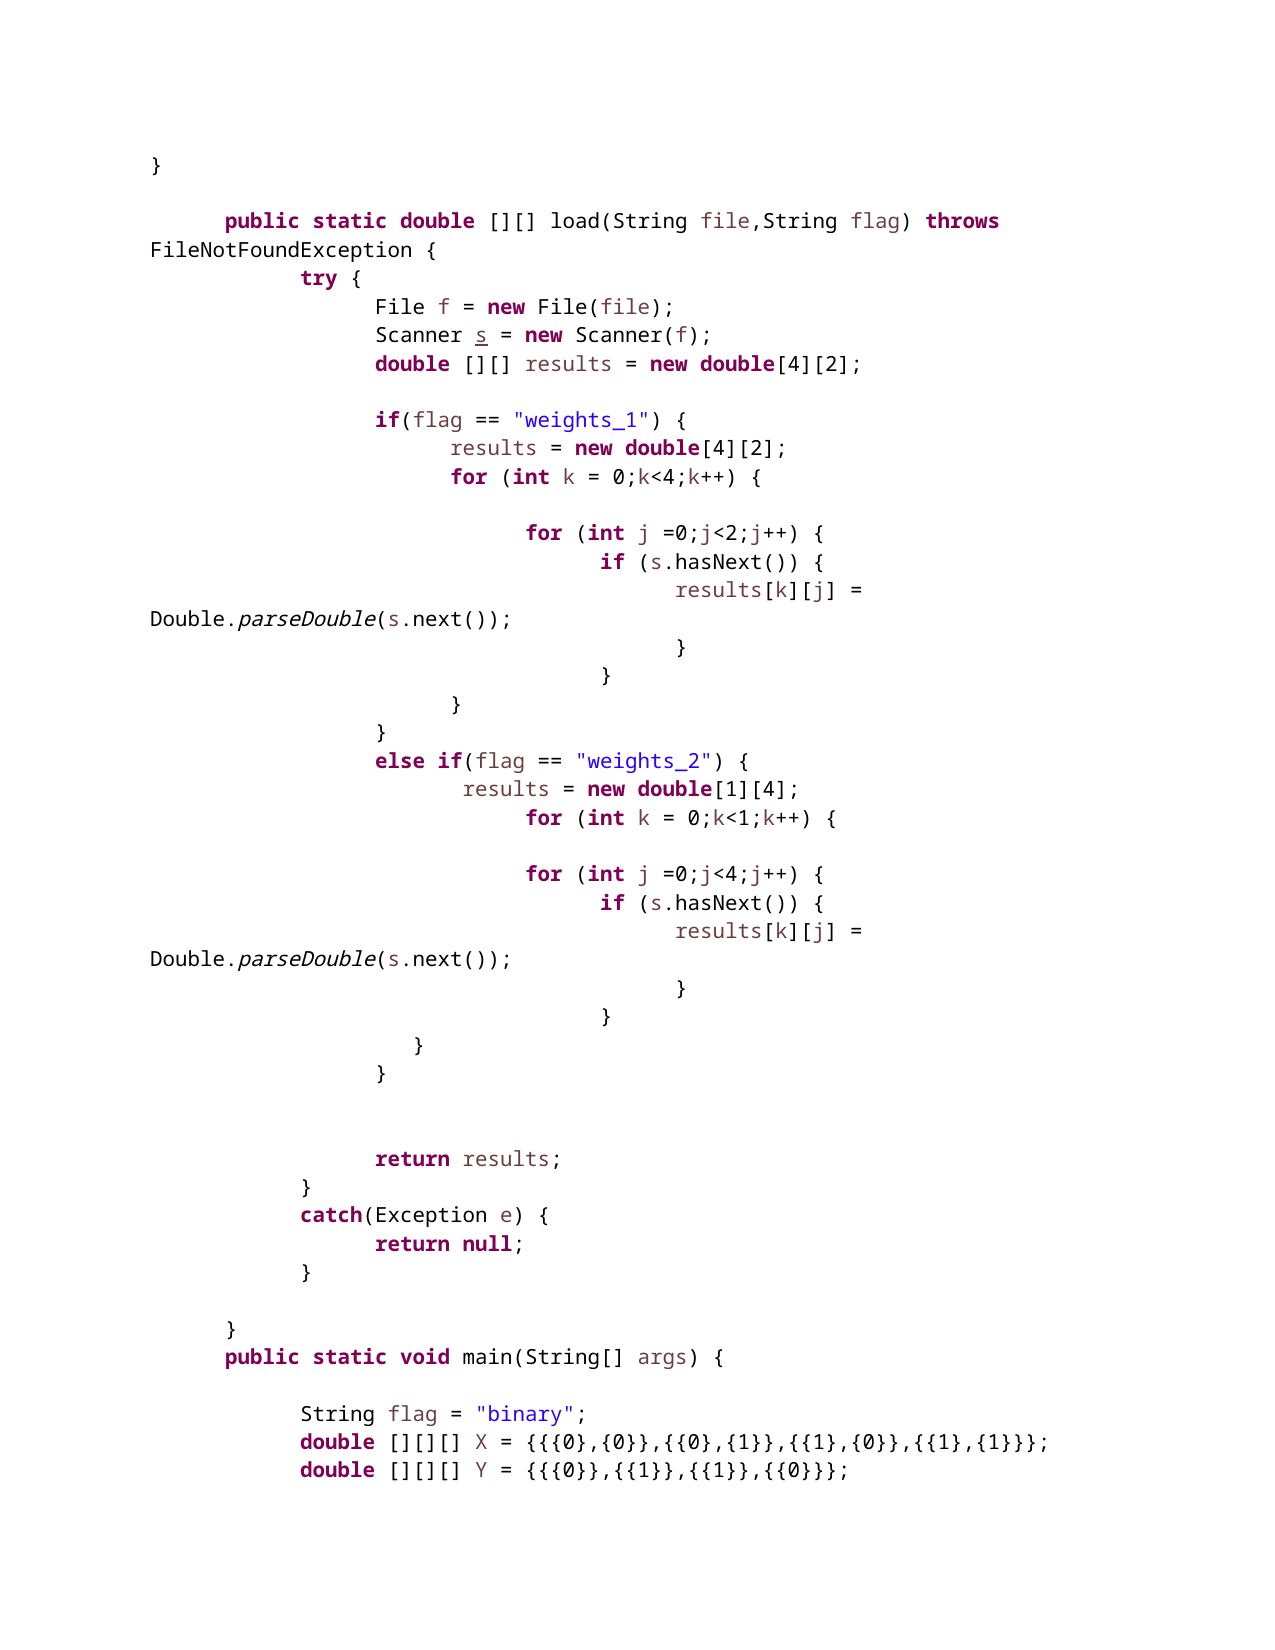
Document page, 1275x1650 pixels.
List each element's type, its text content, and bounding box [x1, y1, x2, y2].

text File f = new File(file); [150, 292, 1125, 320]
text Scanner s = new Scanner(f); [150, 320, 1125, 349]
text public static void main(String[] args) { [150, 1342, 1125, 1371]
text } [150, 1257, 1125, 1286]
text results = new double[1][4]; [150, 774, 1125, 803]
text for (int k = 0;k<1;k++) { [150, 803, 1125, 831]
text } [150, 717, 1125, 746]
text } [150, 661, 1125, 689]
text } [150, 150, 1125, 178]
text double [][][] Y = {{{0}},{{1}},{{1}},{{0}}}; [150, 1456, 1125, 1484]
text results[k][j] = Double.parseDouble(s.next()); [150, 916, 1125, 973]
text String flag = "binary"; [150, 1399, 1125, 1427]
text for (int j =0;j<4;j++) { [150, 859, 1125, 888]
text } [150, 1172, 1125, 1201]
text for (int k = 0;k<4;k++) { [150, 462, 1125, 490]
text } [150, 1001, 1125, 1030]
text results = new double[4][2]; [150, 433, 1125, 462]
text double [][] results = new double[4][2]; [150, 349, 1125, 377]
text } [150, 1314, 1125, 1342]
text return null; [150, 1229, 1125, 1257]
text try { [150, 263, 1125, 292]
text } [150, 632, 1125, 661]
text if(flag == "weights_1") { [150, 405, 1125, 433]
text return results; [150, 1144, 1125, 1172]
text results[k][j] = Double.parseDouble(s.next()); [150, 575, 1125, 632]
text else if(flag == "weights_2") { [150, 746, 1125, 774]
text } [150, 973, 1125, 1001]
text if (s.hasNext()) { [150, 547, 1125, 575]
text } [150, 1058, 1125, 1087]
text for (int j =0;j<2;j++) { [150, 518, 1125, 547]
text double [][][] X = {{{0},{0}},{{0},{1}},{{1},{0}},{{1},{1}}}; [150, 1427, 1125, 1456]
text public static double [][] load(String file,String flag) throws FileNotFoundException { [150, 206, 1125, 263]
text } [150, 1030, 1125, 1058]
text } [150, 689, 1125, 717]
text catch(Exception e) { [150, 1201, 1125, 1229]
text if (s.hasNext()) { [150, 888, 1125, 916]
